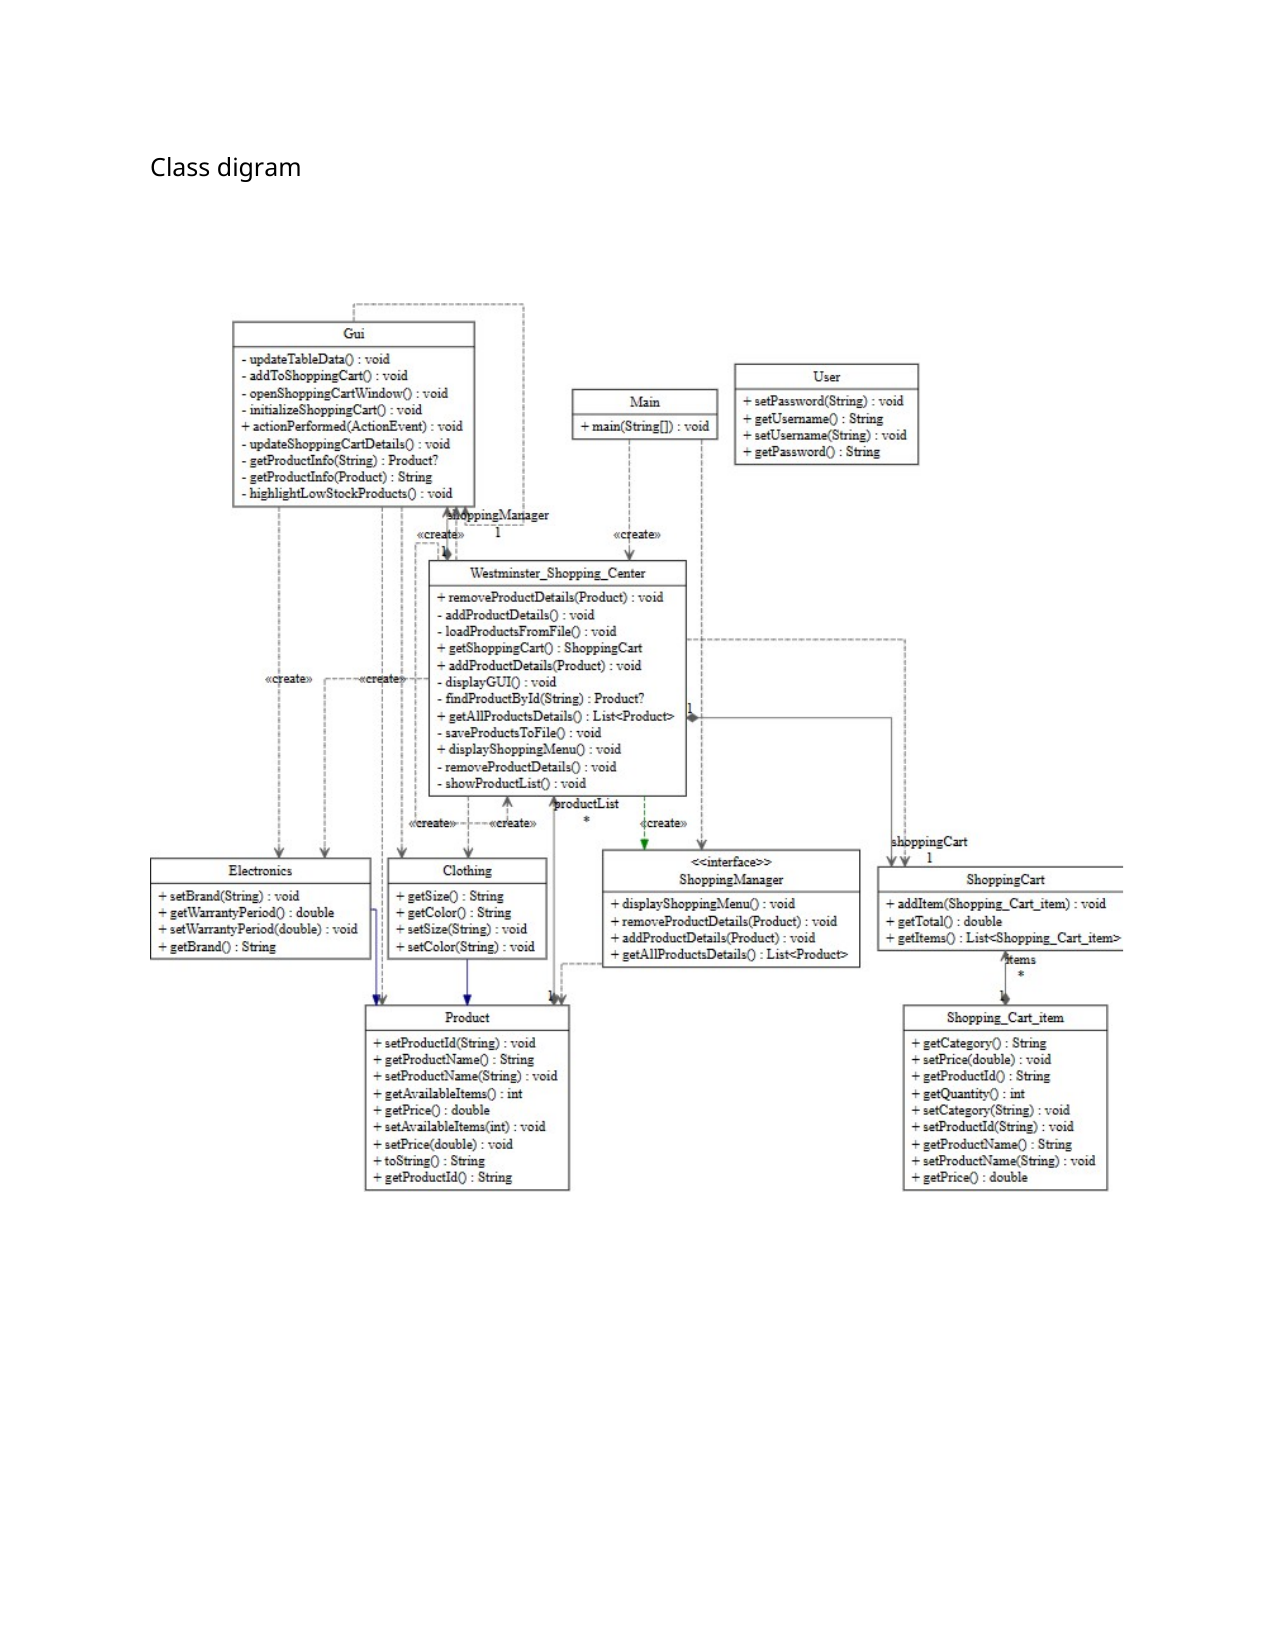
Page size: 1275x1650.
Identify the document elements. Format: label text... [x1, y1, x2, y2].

picture [150, 303, 1124, 1192]
text Class digram [150, 150, 1135, 184]
